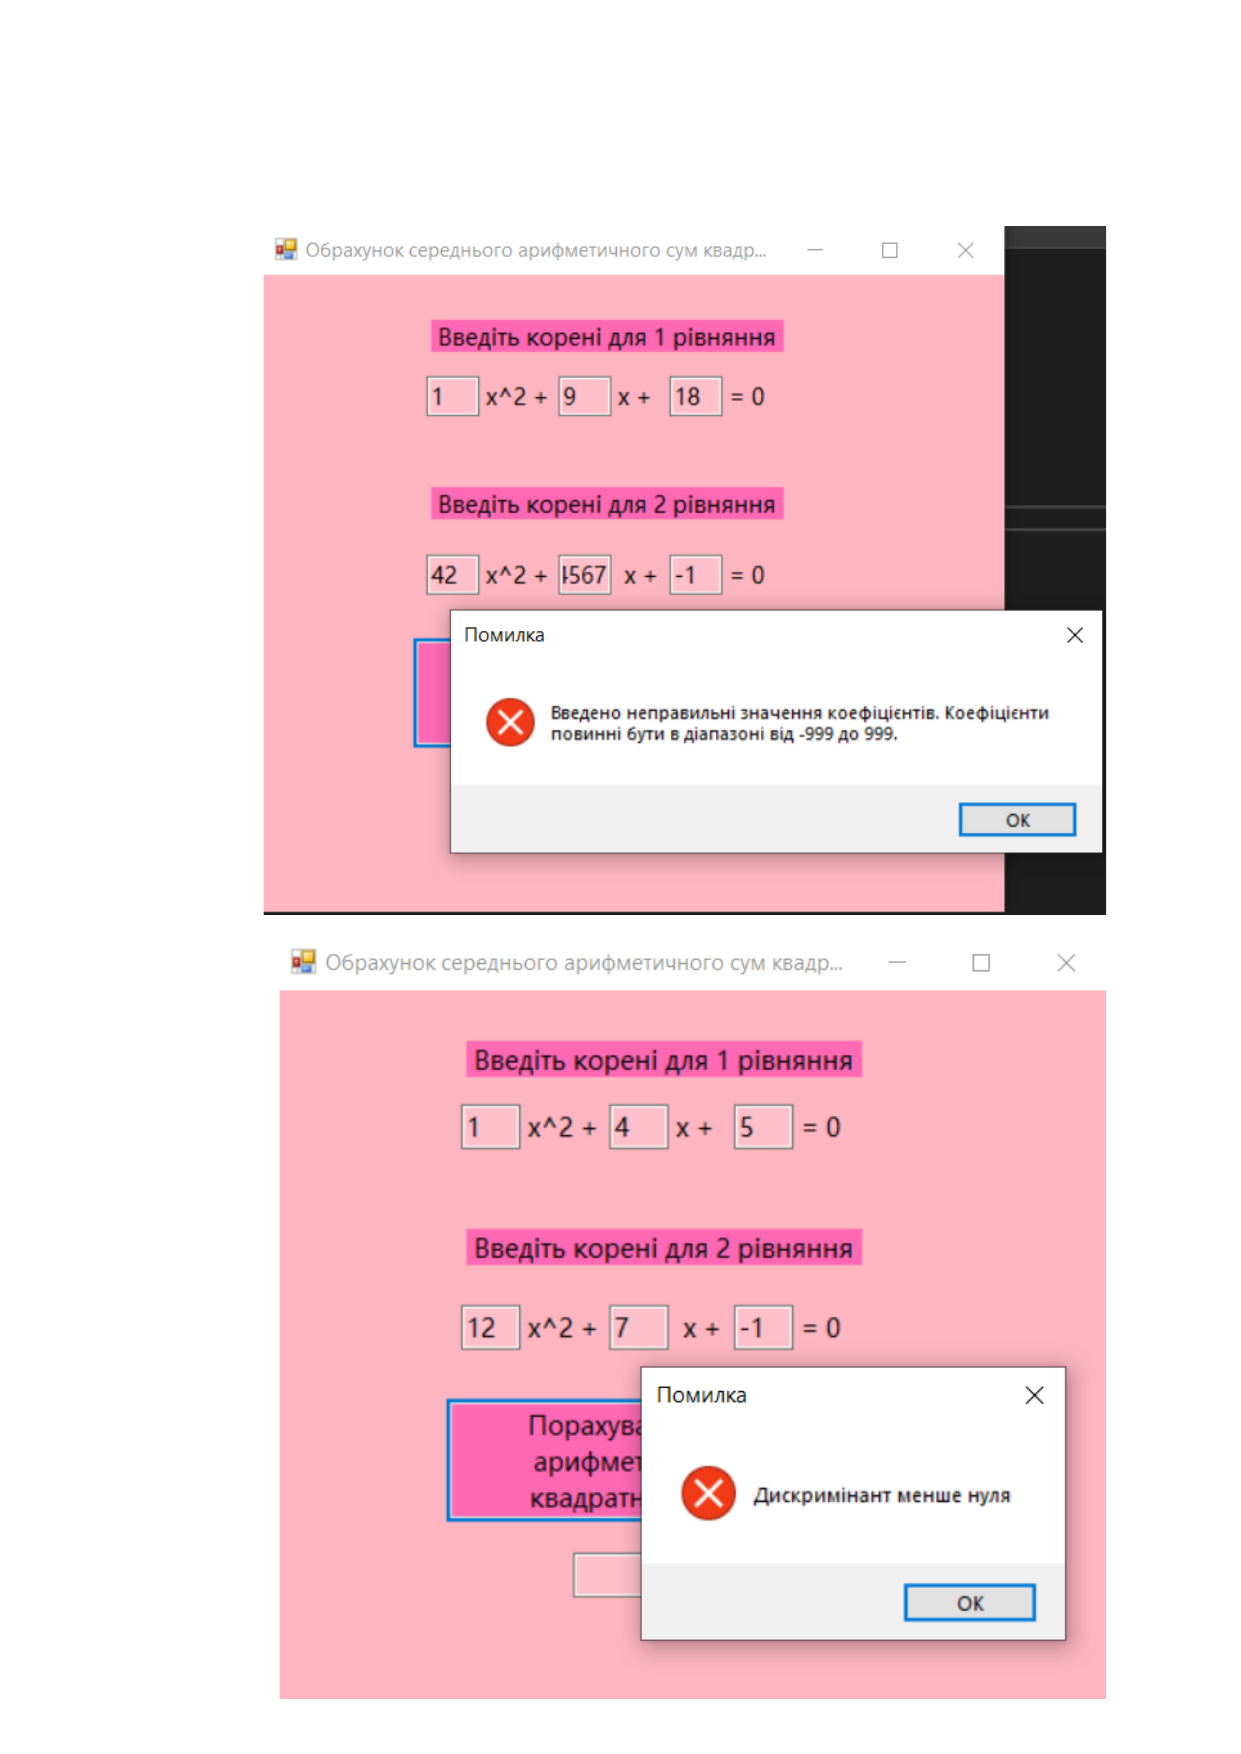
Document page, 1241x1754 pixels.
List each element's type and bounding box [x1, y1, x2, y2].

picture [278, 938, 1105, 1698]
picture [262, 226, 1105, 913]
